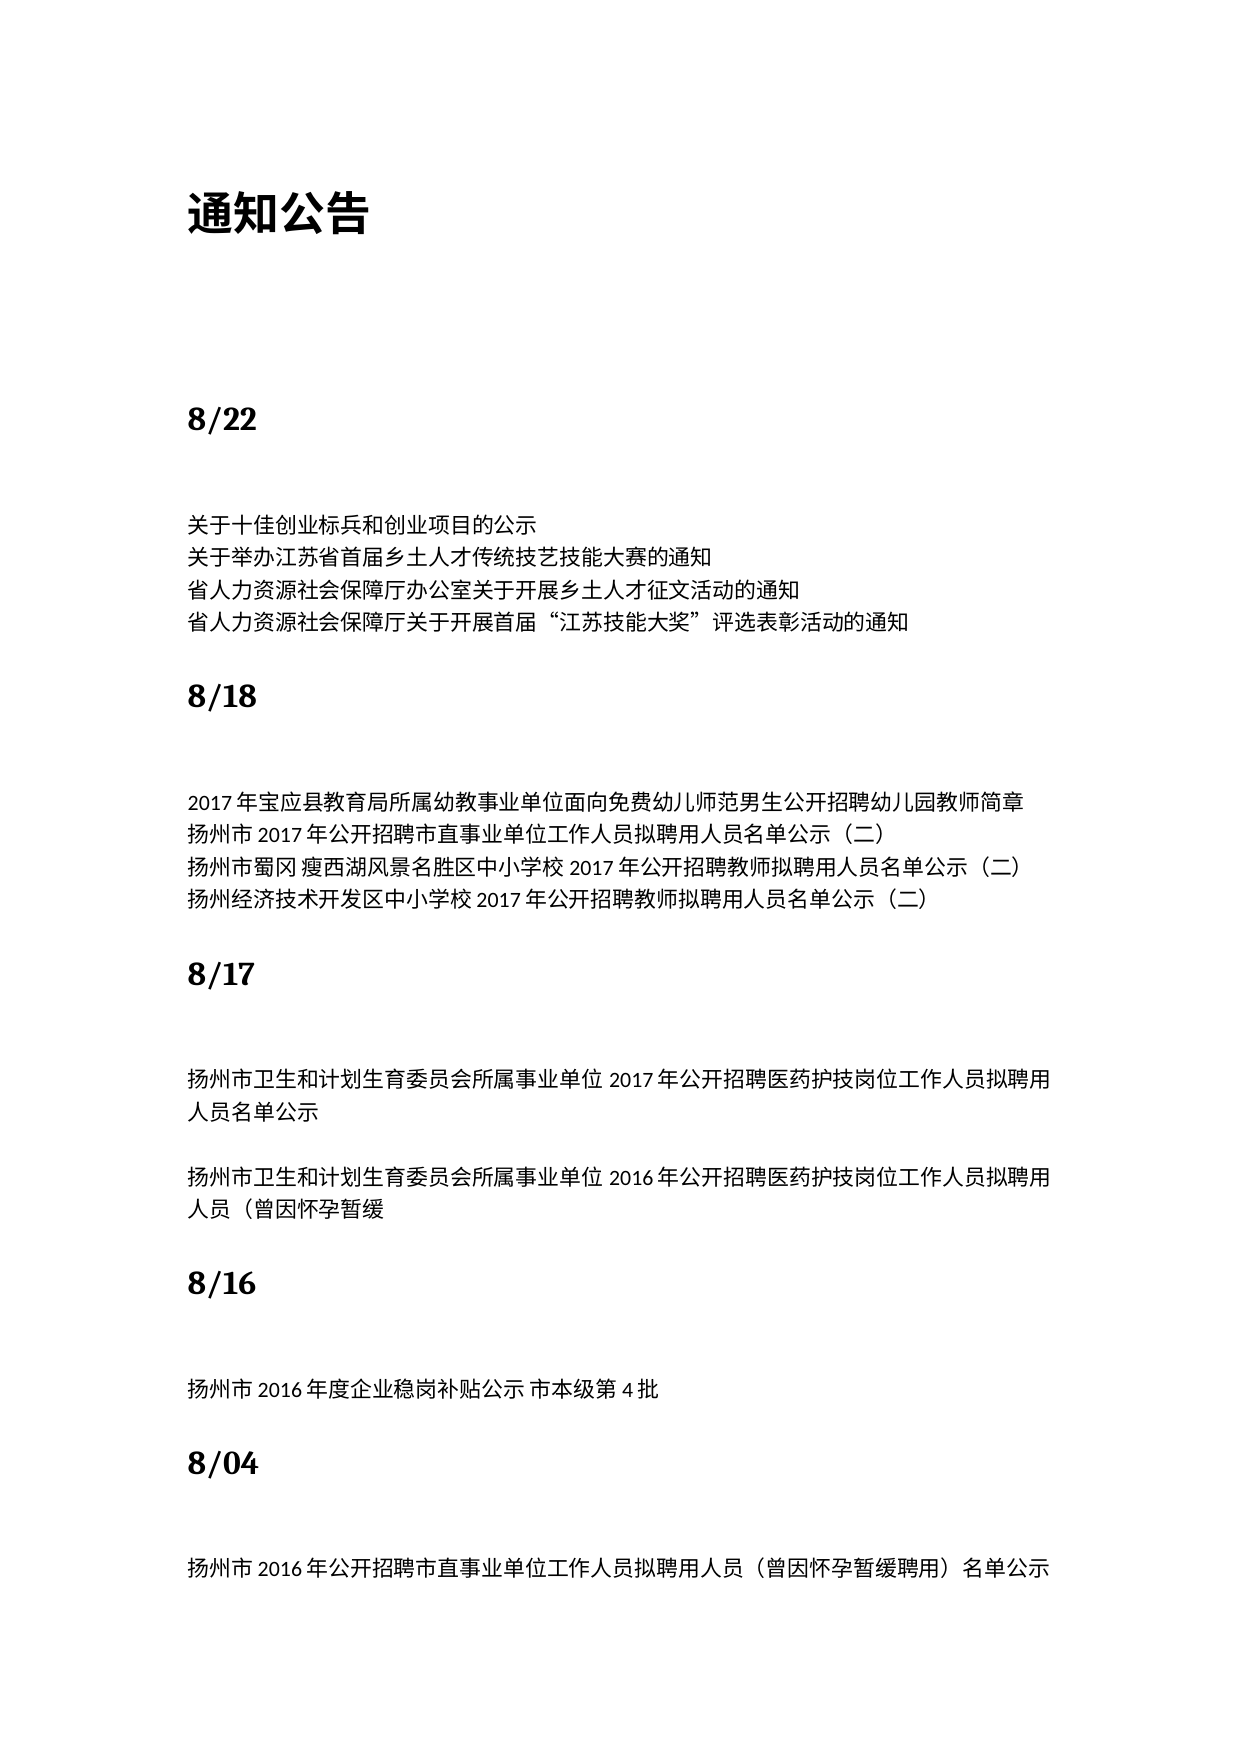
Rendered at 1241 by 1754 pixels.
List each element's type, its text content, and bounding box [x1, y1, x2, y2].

subtitle 8/16 [187, 1251, 1053, 1316]
text 关于十佳创业标兵和创业项目的公示 [187, 507, 1053, 540]
text 扬州市2017年公开招聘市直事业单位工作人员拟聘用人员名单公示（二） [187, 817, 1053, 849]
text 扬州市卫生和计划生育委员会所属事业单位2016年公开招聘医药护技岗位工作人员拟聘用人员（曾因怀孕暂缓 [187, 1159, 1053, 1224]
subtitle 8/17 [187, 942, 1053, 1007]
subtitle 8/22 [187, 387, 1053, 452]
text 省人力资源社会保障厅办公室关于开展乡土人才征文活动的通知 [187, 572, 1053, 605]
text 2017年宝应县教育局所属幼教事业单位面向免费幼儿师范男生公开招聘幼儿园教师简章 [187, 784, 1053, 817]
subtitle 通知公告 [187, 162, 1053, 259]
subtitle 8/04 [187, 1431, 1053, 1496]
text 扬州市2016年公开招聘市直事业单位工作人员拟聘用人员（曾因怀孕暂缓聘用）名单公示 [187, 1551, 1053, 1583]
subtitle 8/18 [187, 664, 1053, 729]
text 扬州市卫生和计划生育委员会所属事业单位2017年公开招聘医药护技岗位工作人员拟聘用人员名单公示 [187, 1062, 1053, 1127]
text 关于举办江苏省首届乡土人才传统技艺技能大赛的通知 [187, 540, 1053, 572]
text 扬州经济技术开发区中小学校2017年公开招聘教师拟聘用人员名单公示（二） [187, 882, 1053, 914]
text 扬州市2016年度企业稳岗补贴公示 市本级第4批 [187, 1371, 1053, 1404]
text 扬州市蜀冈 瘦西湖风景名胜区中小学校 2017年公开招聘教师拟聘用人员名单公示（二） [187, 849, 1053, 882]
text 省人力资源社会保障厅关于开展首届“江苏技能大奖”评选表彰活动的通知 [187, 605, 1053, 637]
